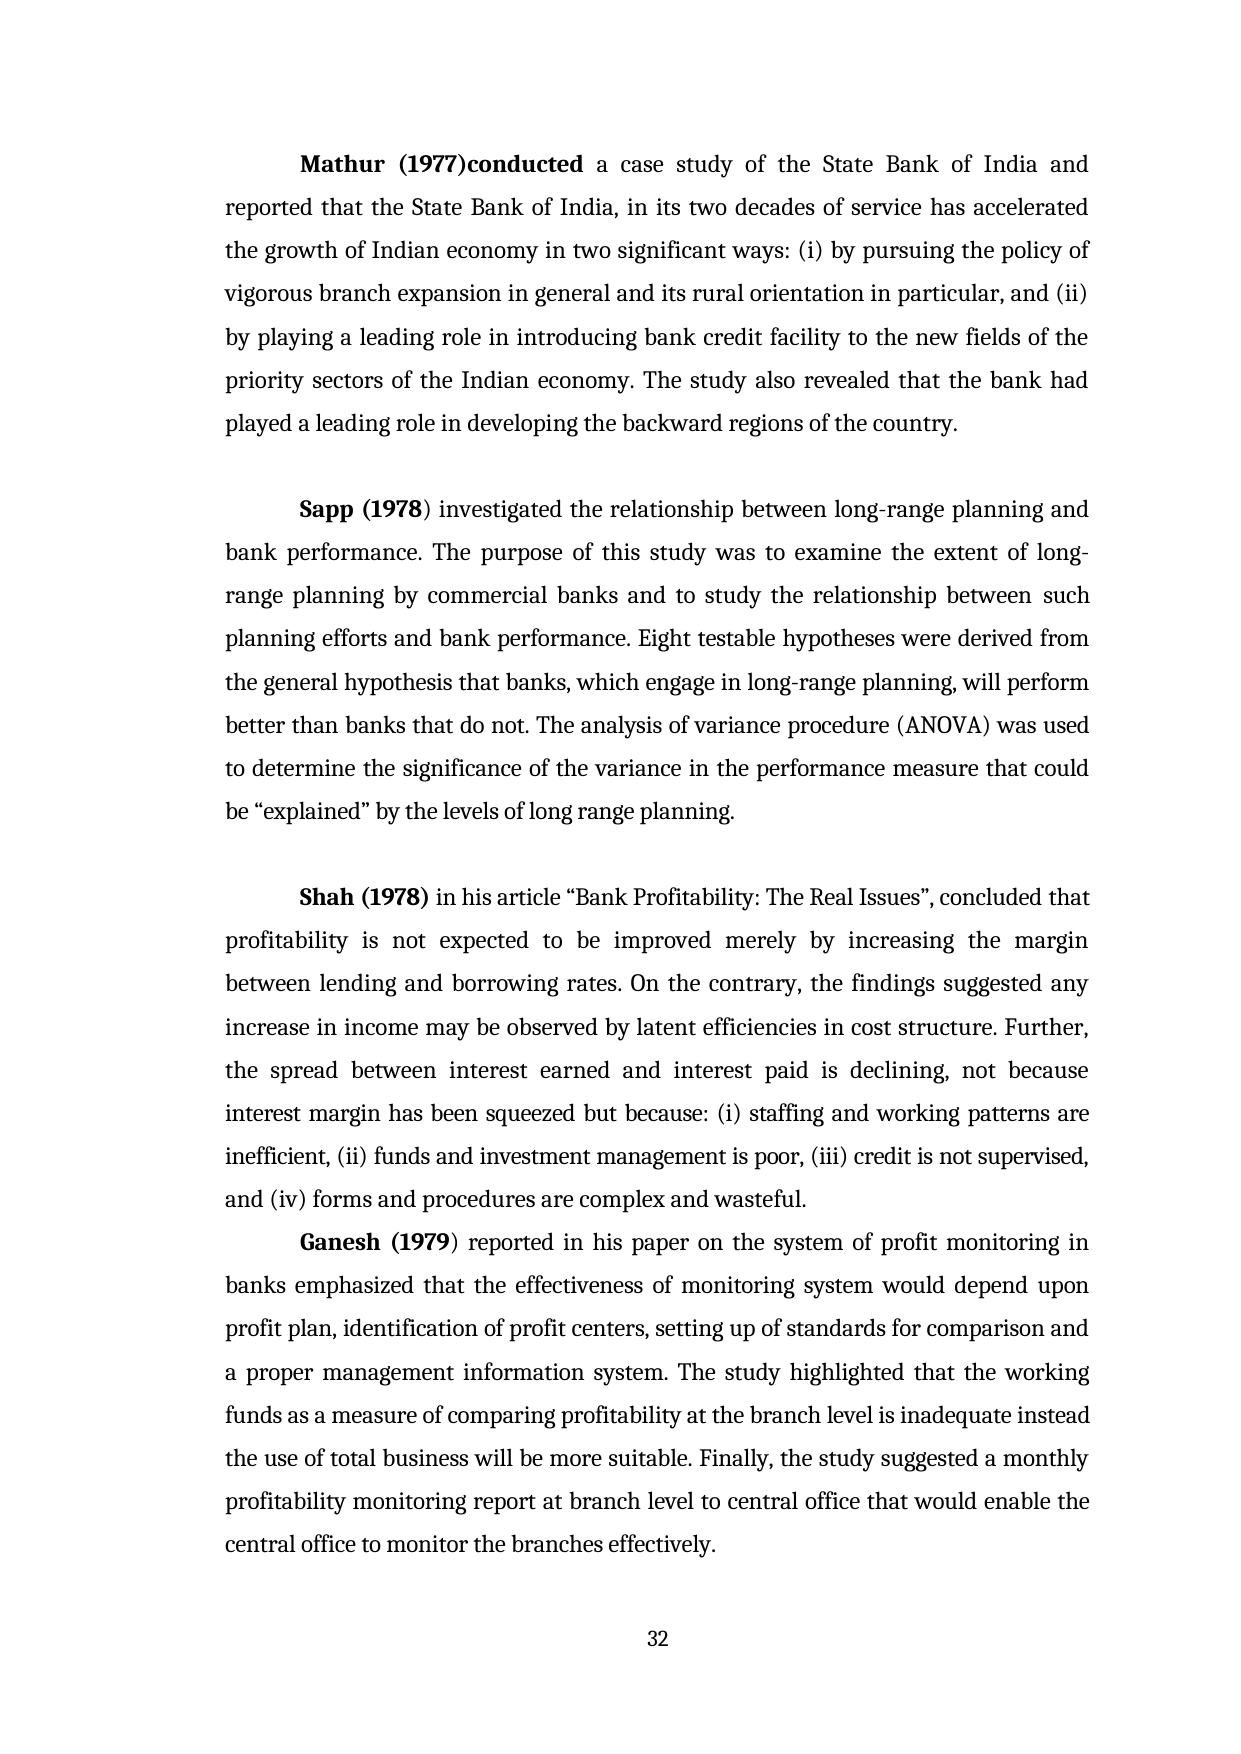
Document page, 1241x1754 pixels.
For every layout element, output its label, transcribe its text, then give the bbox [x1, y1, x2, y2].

text Shah (1978) in his article “Bank Profitability: The Real Issues”, concluded that profitability is not expected to be improved merely by increasing the margin between lending and borrowing rates. On the contrary, the findings suggested any increase in income may be observed by latent efficiencies in cost structure. Further, the spread between interest earned and interest paid is declining, not because interest margin has been squeezed but because: (i) staffing and working patterns are inefficient, (ii) funds and investment management is poor, (iii) credit is not supervised, and (iv) forms and procedures are complex and wasteful. [225, 883, 1090, 1214]
text Mathur (1977)conducted a case study of the State Bank of India and reported that the State Bank of India, in its two decades of service has accelerated the growth of Indian economy in two significant ways: (i) by pursuing the policy of vigorous branch expansion in general and its rural orientation in particular, and (ii) by playing a leading role in introducing bank credit facility to the new fields of the priority sectors of the Indian economy. The study also revealed that the bank had played a leading role in developing the backward regions of the country. [225, 150, 1090, 437]
text Sapp (1978) investigated the relationship between long-range planning and bank performance. The purpose of this study was to examine the extent of long-range planning by commercial banks and to study the relationship between such planning efforts and bank performance. Eight testable hypotheses were derived from the general hypothesis that banks, which engage in long-range planning, will perform better than banks that do not. The analysis of variance procedure (ANOVA) was used to determine the significance of the variance in the performance measure that could be “explained” by the levels of long range planning. [225, 495, 1090, 826]
text Ganesh (1979) reported in his paper on the system of profit monitoring in banks emphasized that the effectiveness of monitoring system would depend upon profit plan, identification of profit centers, setting up of standards for comparison and a proper management information system. The study highlighted that the working funds as a measure of comparing profitability at the branch level is inadequate instead the use of total business will be more suitable. Finally, the study suggested a monthly profitability monitoring report at branch level to central office that would enable the central office to monitor the branches effectively. [225, 1228, 1090, 1559]
